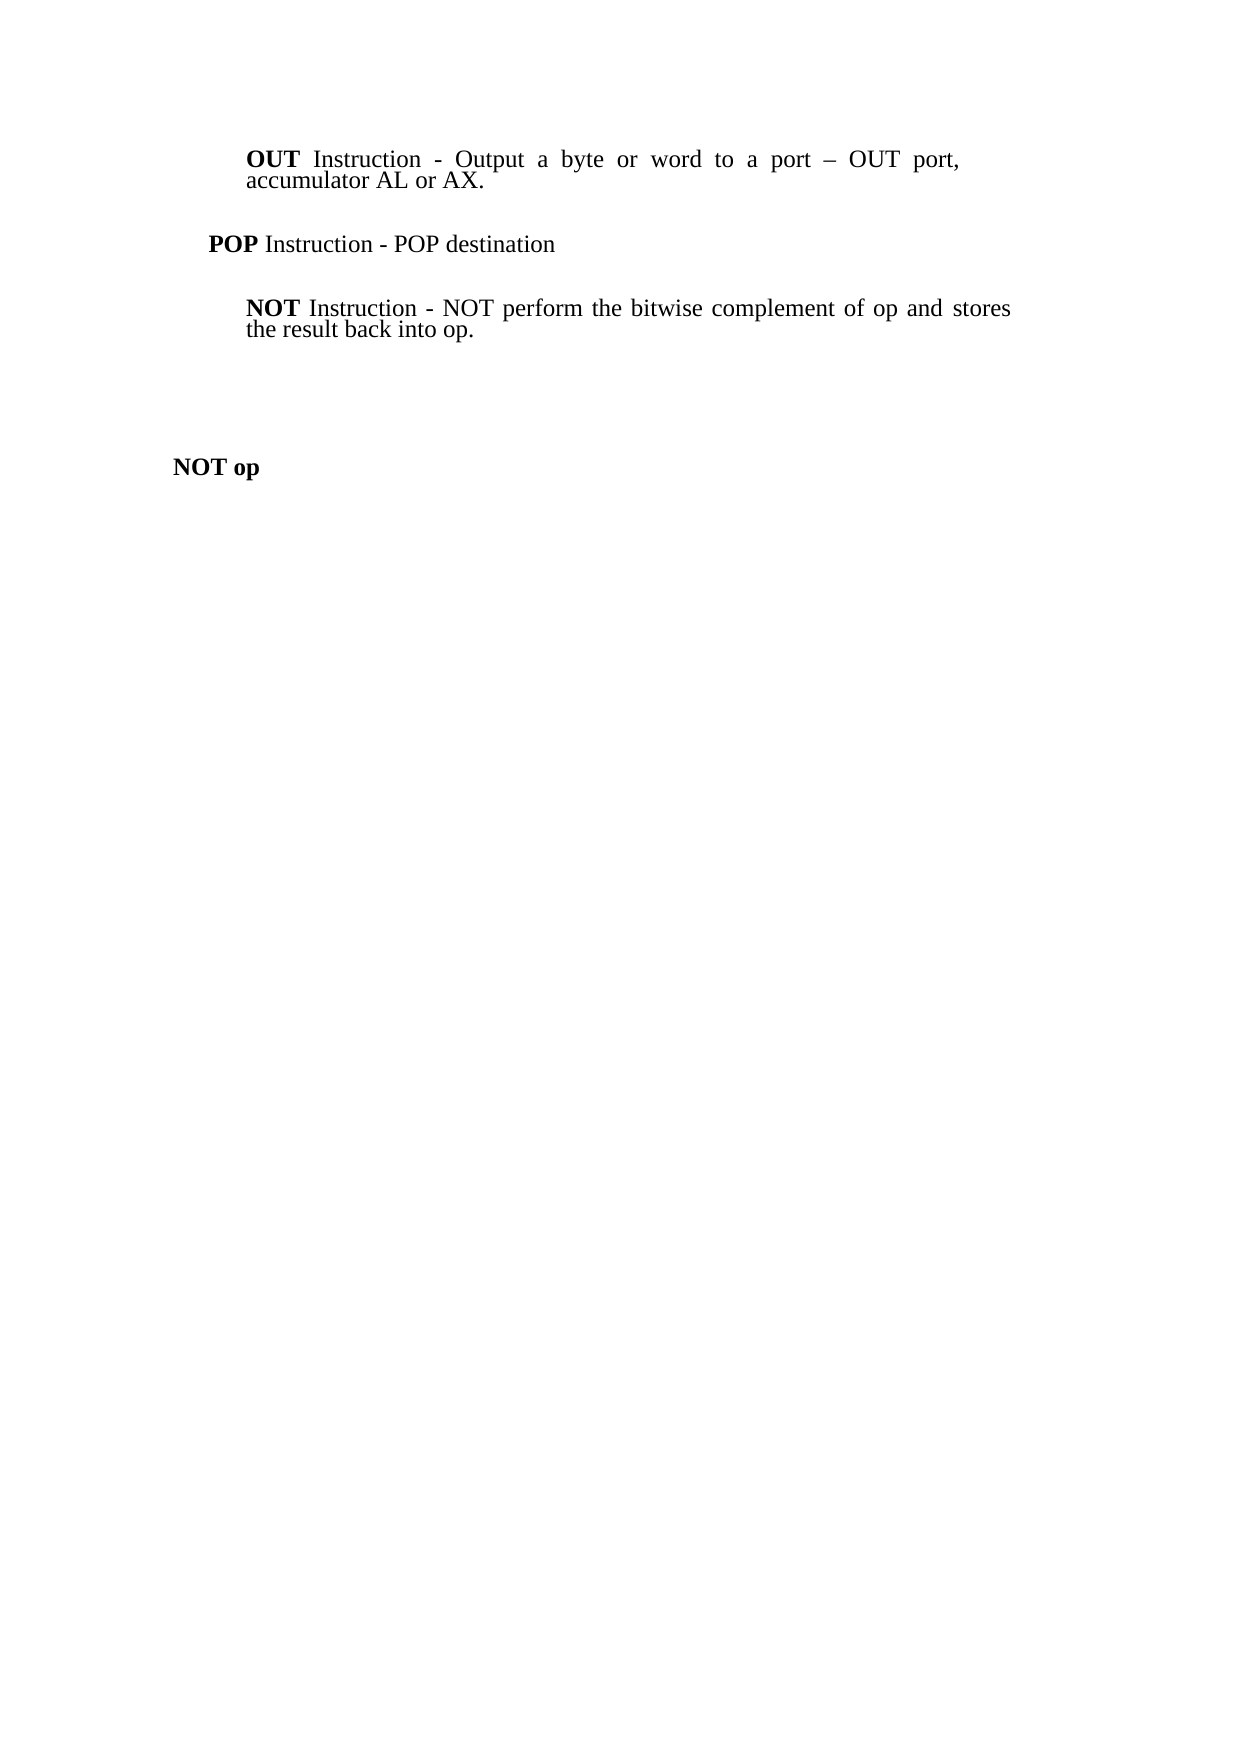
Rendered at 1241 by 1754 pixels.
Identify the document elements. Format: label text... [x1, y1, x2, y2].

text NOT Instruction - NOT perform the bitwise complement of op and stores the result back into op. [246, 299, 1011, 343]
text POP Instruction - POP destination [208, 235, 1063, 257]
text OUT Instruction - Output a byte or word to a port – OUT port, accumulator AL or AX. [246, 150, 961, 194]
text NOT op [173, 452, 1063, 481]
